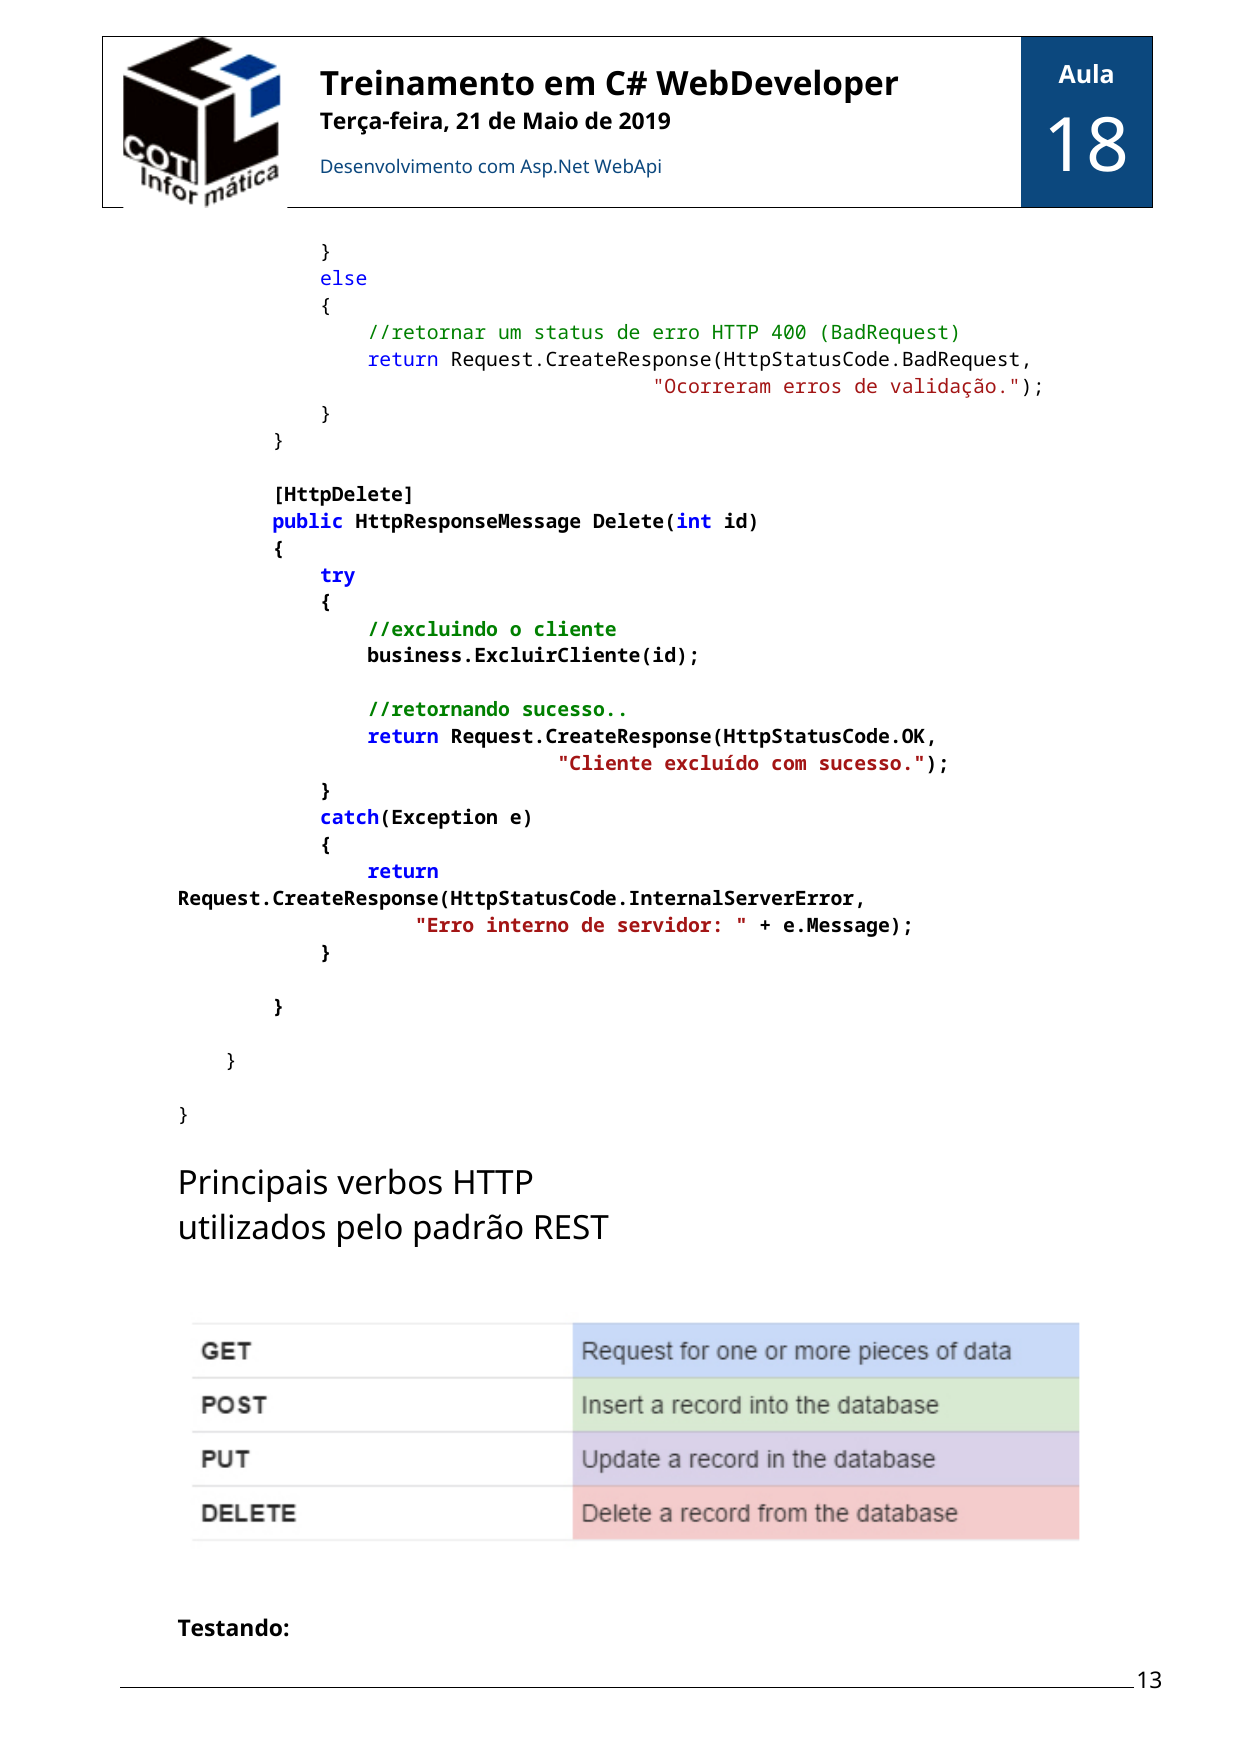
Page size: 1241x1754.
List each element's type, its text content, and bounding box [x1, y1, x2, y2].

text } [177, 399, 1063, 426]
text } [177, 237, 1063, 264]
text { [177, 831, 1063, 858]
text Testando: [177, 1612, 1063, 1643]
text Principais verbos HTTP [177, 1159, 1063, 1204]
text else [177, 264, 1063, 291]
text } [177, 992, 1063, 1019]
text business.ExcluirCliente(id); [177, 642, 1063, 669]
text { [177, 291, 1063, 318]
text return Request.CreateResponse(HttpStatusCode.BadRequest, [177, 345, 1063, 372]
text } [177, 938, 1063, 966]
text } [177, 1100, 1063, 1127]
text } [177, 777, 1063, 804]
text { [177, 588, 1063, 615]
text "Ocorreram erros de validação."); [177, 372, 1063, 399]
text [HttpDelete] [177, 480, 1063, 507]
text "Erro interno de servidor: " + e.Message); [177, 912, 1063, 938]
text { [177, 534, 1063, 561]
text } [177, 1046, 1063, 1073]
text catch(Exception e) [177, 804, 1063, 831]
text } [177, 426, 1063, 453]
text //excluindo o cliente [177, 615, 1063, 642]
text public HttpResponseMessage Delete(int id) [177, 507, 1063, 534]
text //retornar um status de erro HTTP 400 (BadRequest) [177, 318, 1063, 345]
text try [177, 561, 1063, 588]
text return Request.CreateResponse(HttpStatusCode.OK, [177, 723, 1063, 750]
text "Cliente excluído com sucesso."); [177, 750, 1063, 777]
picture [177, 1312, 1080, 1550]
text return Request.CreateResponse(HttpStatusCode.InternalServerError, [177, 858, 1063, 912]
text utilizados pelo padrão REST [177, 1204, 1063, 1249]
text //retornando sucesso.. [177, 696, 1063, 723]
